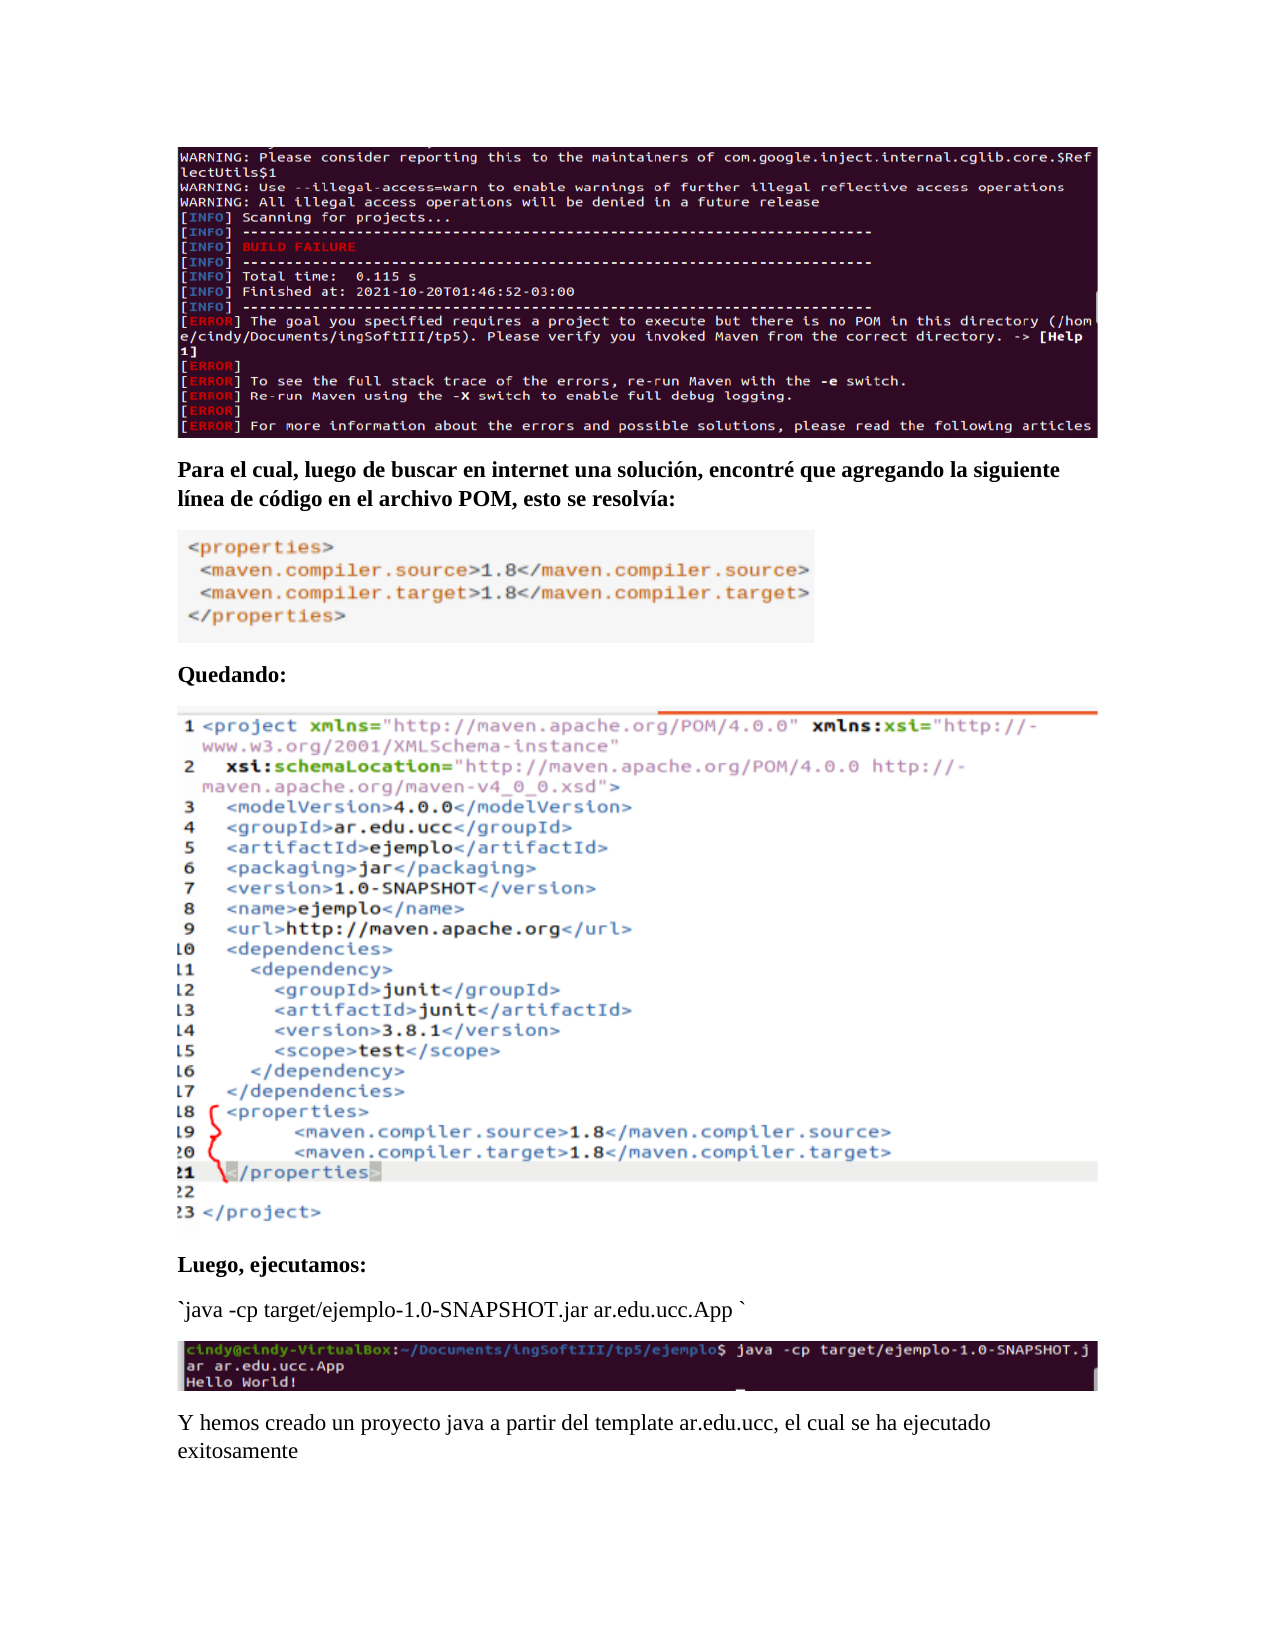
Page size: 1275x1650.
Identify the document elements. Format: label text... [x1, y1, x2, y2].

text Luego, ejecutamos: [177, 1251, 1098, 1278]
picture [177, 1341, 1098, 1391]
text Y hemos creado un proyecto java a partir del template ar.edu.ucc, el cual se ha ejecutado exitosamente [177, 1409, 1098, 1464]
text Quedando: [177, 661, 1098, 688]
picture [177, 706, 1098, 1233]
text Para el cual, luego de buscar en internet una solución, encontré que agregando la siguiente línea de código en el archivo POM, esto se resolvía: [177, 456, 1098, 511]
picture [177, 147, 1098, 438]
picture [177, 530, 815, 643]
text `java -cp target/ejemplo-1.0-SNAPSHOT.jar ar.edu.ucc.App ` [177, 1296, 1098, 1323]
